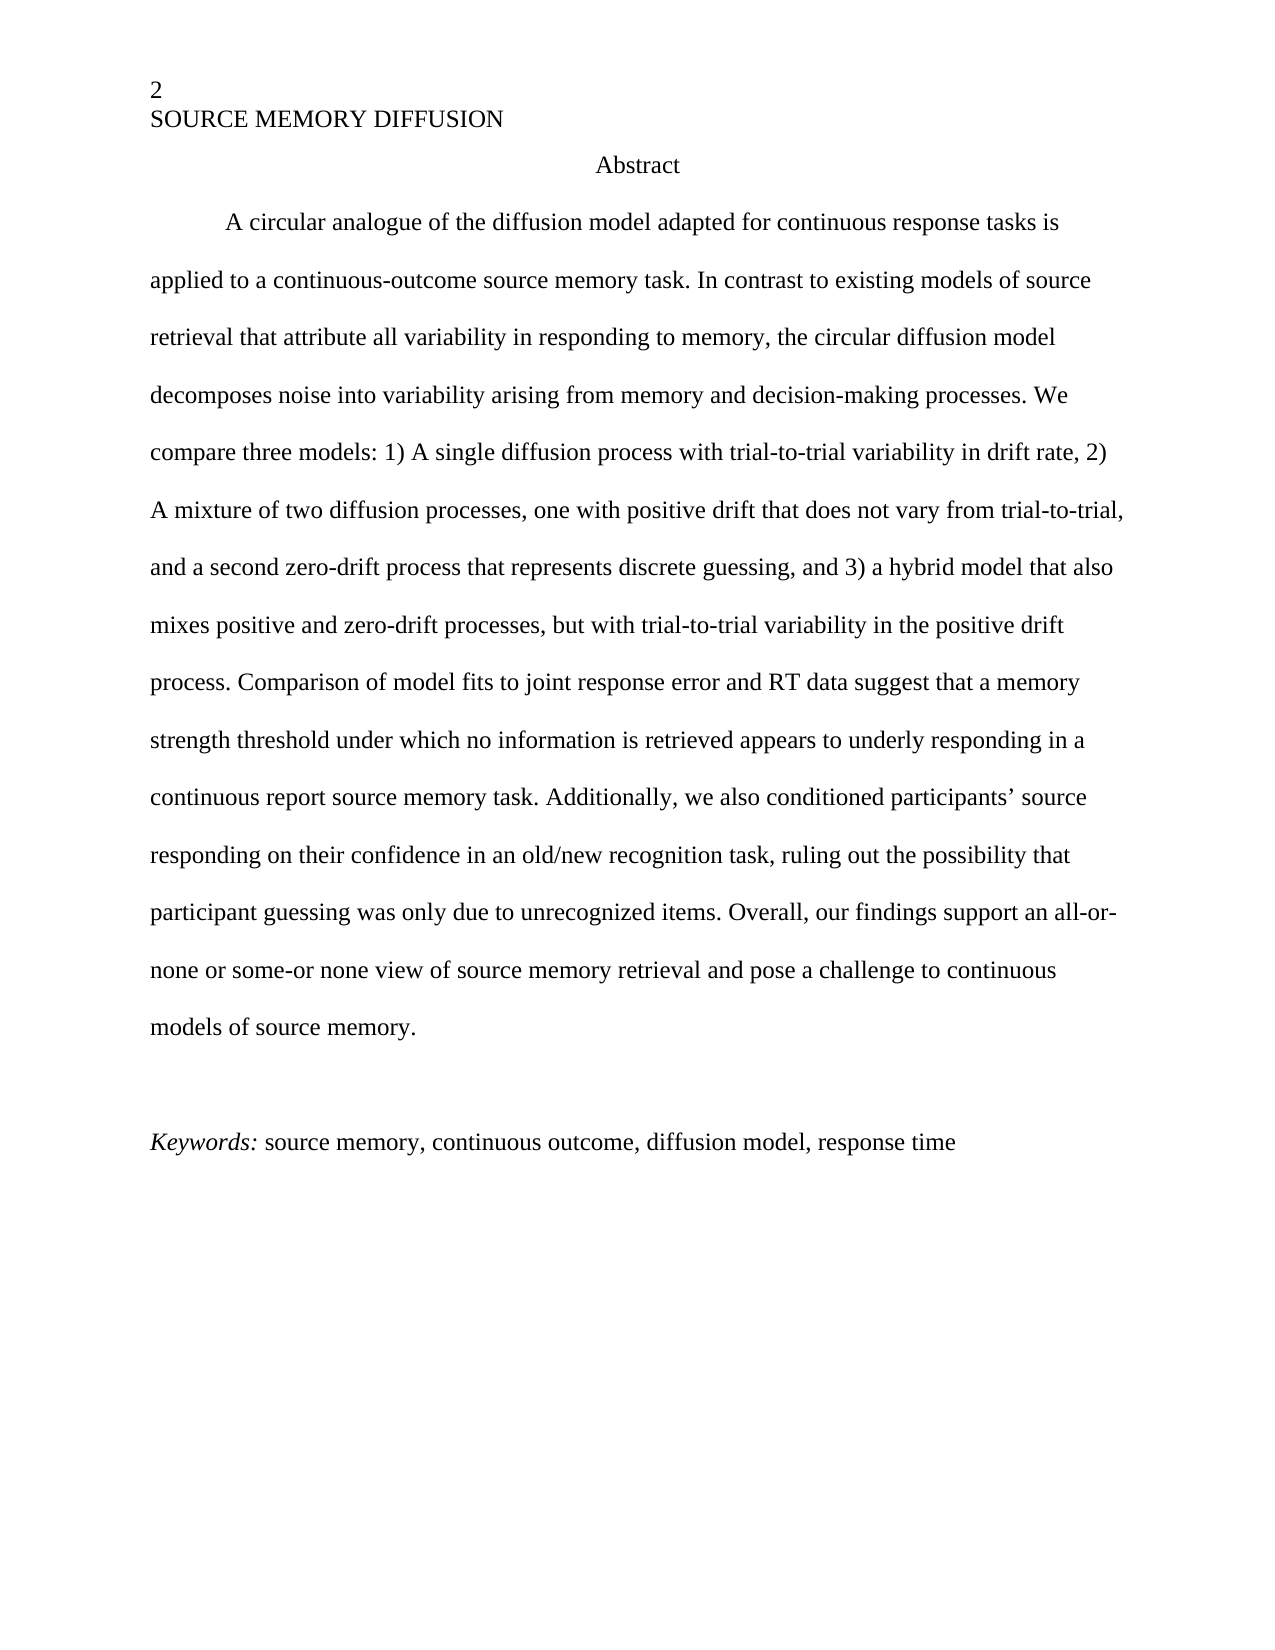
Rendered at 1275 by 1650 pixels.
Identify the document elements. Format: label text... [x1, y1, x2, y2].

text Keywords: source memory, continuous outcome, diffusion model, response time [150, 1127, 1125, 1156]
text Abstract [150, 150, 1125, 179]
text A circular analogue of the diffusion model adapted for continuous response tasks is applied to a continuous-outcome source memory task. In contrast to existing models of source retrieval that attribute all variability in responding to memory, the circular diffusion model decomposes noise into variability arising from memory and decision-making processes. We compare three models: 1) A single diffusion process with trial-to-trial variability in drift rate, 2) A mixture of two diffusion processes, one with positive drift that does not vary from trial-to-trial, and a second zero-drift process that represents discrete guessing, and 3) a hybrid model that also mixes positive and zero-drift processes, but with trial-to-trial variability in the positive drift process. Comparison of model fits to joint response error and RT data suggest that a memory strength threshold under which no information is retrieved appears to underly responding in a continuous report source memory task. Additionally, we also conditioned participants’ source responding on their confidence in an old/new recognition task, ruling out the possibility that participant guessing was only due to unrecognized items. Overall, our findings support an all-or-none or some-or none view of source memory retrieval and pose a challenge to continuous models of source memory. [150, 207, 1125, 1041]
